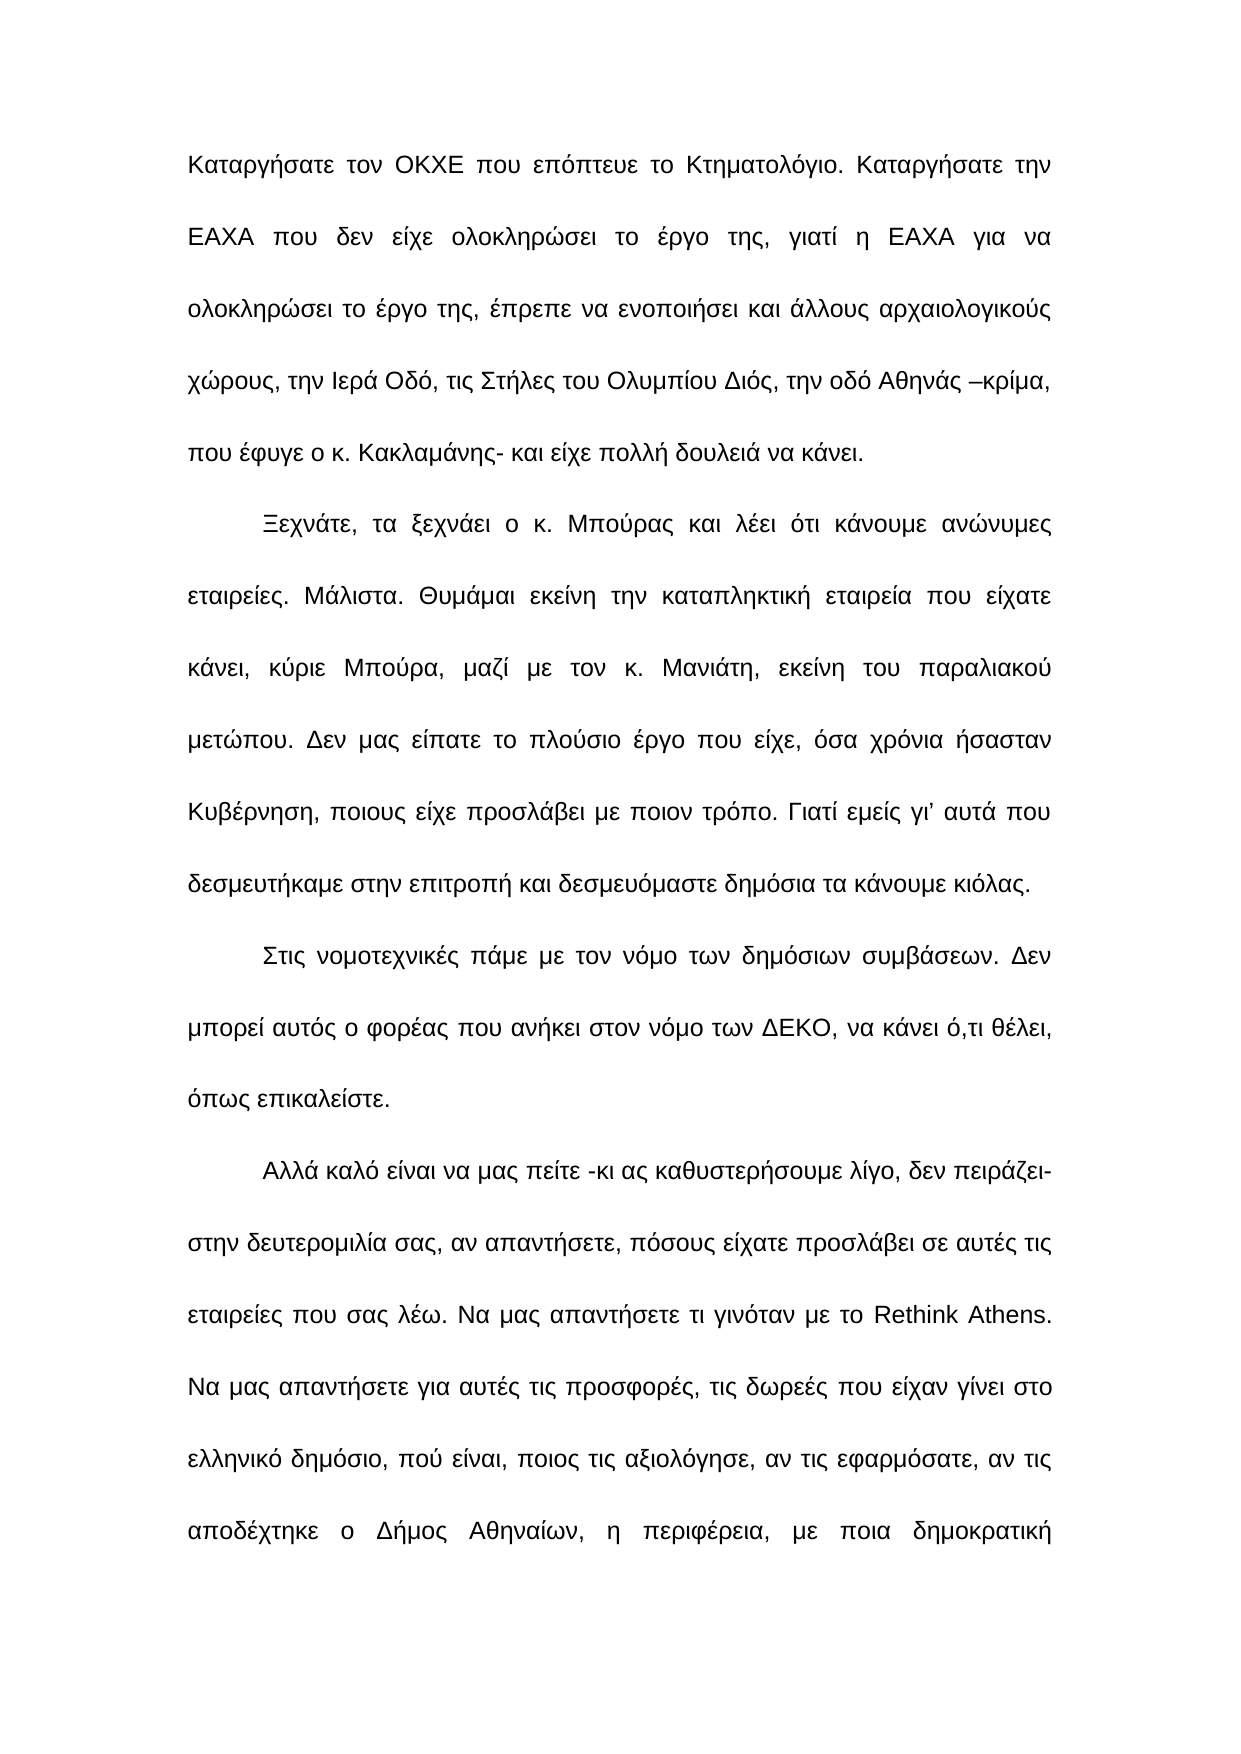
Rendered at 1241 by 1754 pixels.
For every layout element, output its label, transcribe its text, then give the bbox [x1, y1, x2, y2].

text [187, 150, 1053, 466]
text Στις νομοτεχνικές πάμε με τον νόμο των δημόσιων συμβάσεων. Δεν μπορεί αυτός ο φορέας που ανήκει στον νόμο των ΔΕΚΟ, να κάνει ό,τι θέλει, όπως επικαλείστε. [187, 941, 1053, 1113]
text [187, 1156, 1053, 1544]
text Ξεχνάτε, τα ξεχνάει ο κ. Μπούρας και λέει ότι κάνουμε ανώνυμες εταιρείες. Μάλιστα. Θυμάμαι εκείνη την καταπληκτική εταιρεία που είχατε κάνει, κύριε Μπούρα, μαζί με τον κ. Μανιάτη, εκείνη του παραλιακού μετώπου. Δεν μας είπατε το πλούσιο έργο που είχε, όσα χρόνια ήσασταν Κυβέρνηση, ποιους είχε προσλάβει με ποιον τρόπο. Γιατί εμείς γι’ αυτά που δεσμευτήκαμε στην επιτροπή και δεσμευόμαστε δημόσια τα κάνουμε κιόλας. [187, 509, 1053, 897]
